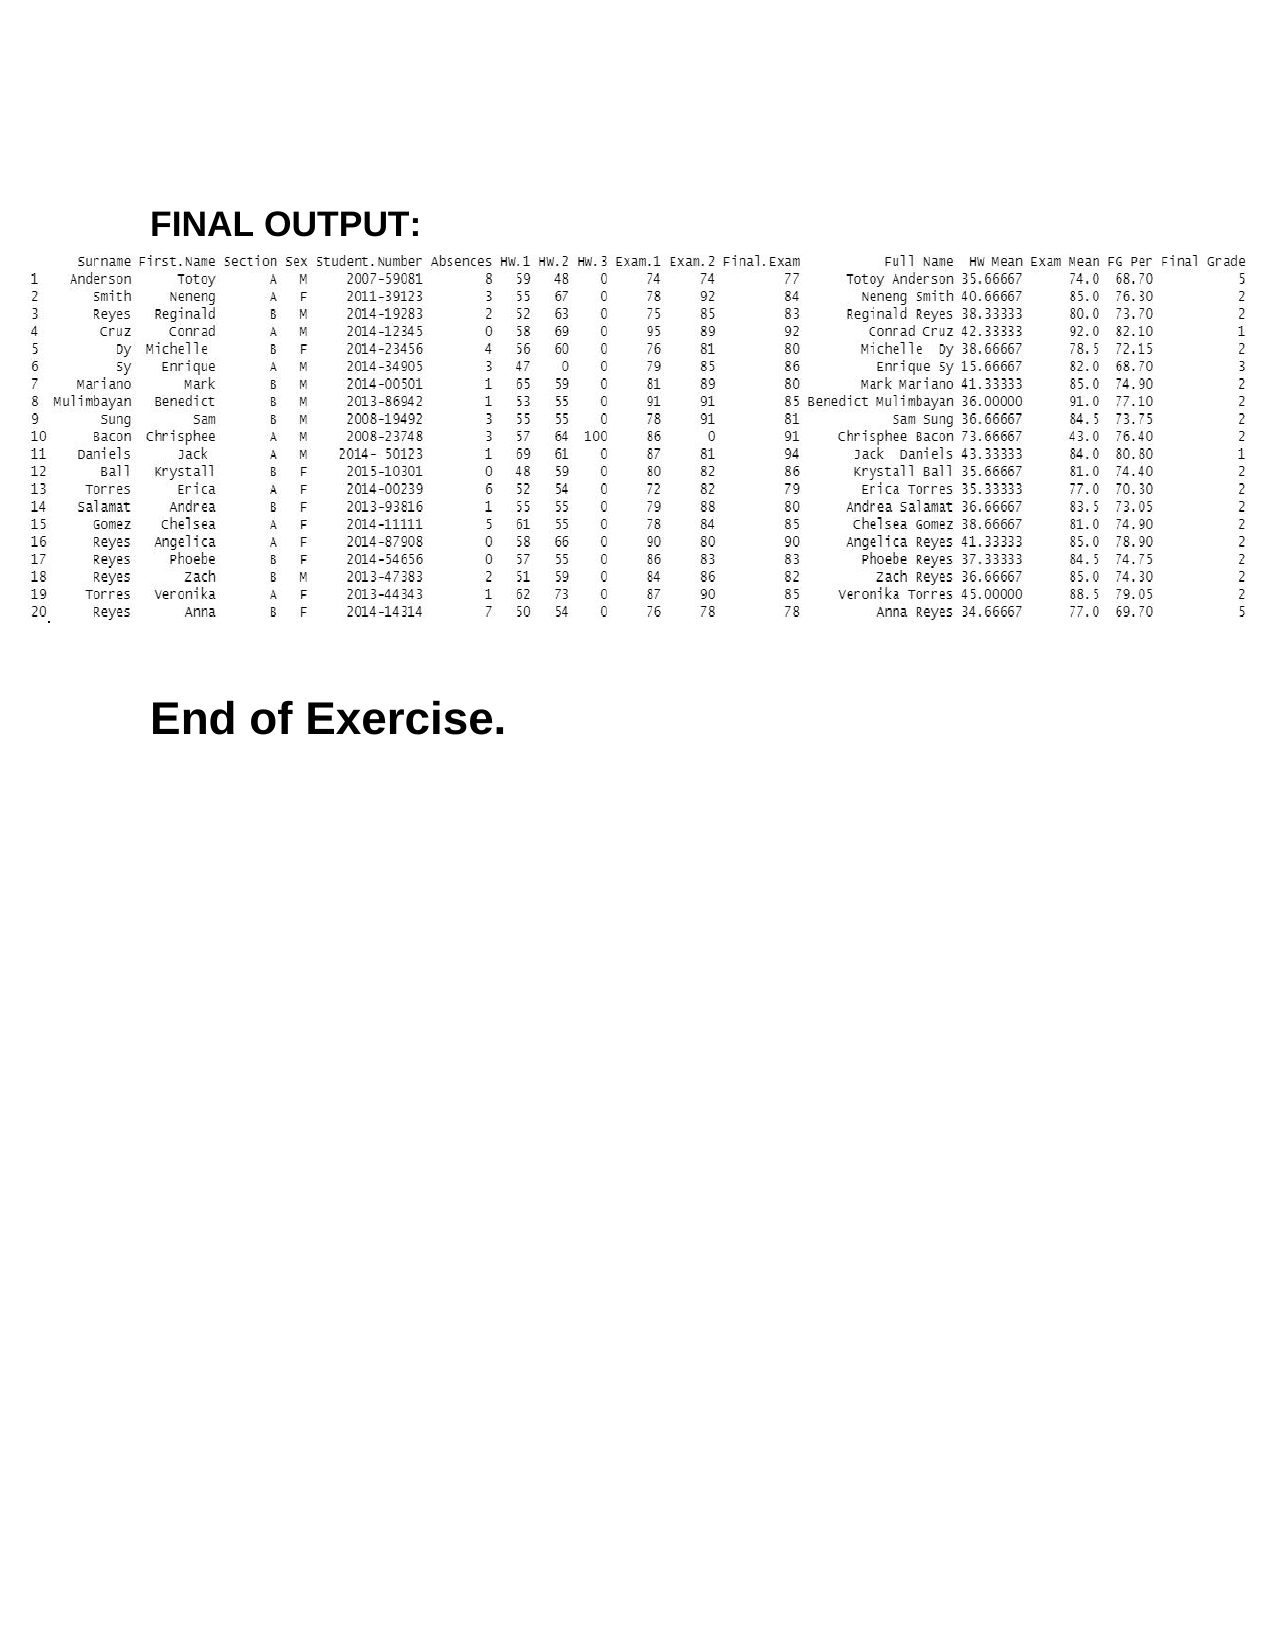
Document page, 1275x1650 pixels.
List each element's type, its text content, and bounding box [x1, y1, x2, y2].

text End of Exercise. [150, 691, 1125, 744]
text FINAL OUTPUT: [150, 203, 1125, 243]
picture [28, 255, 1252, 623]
